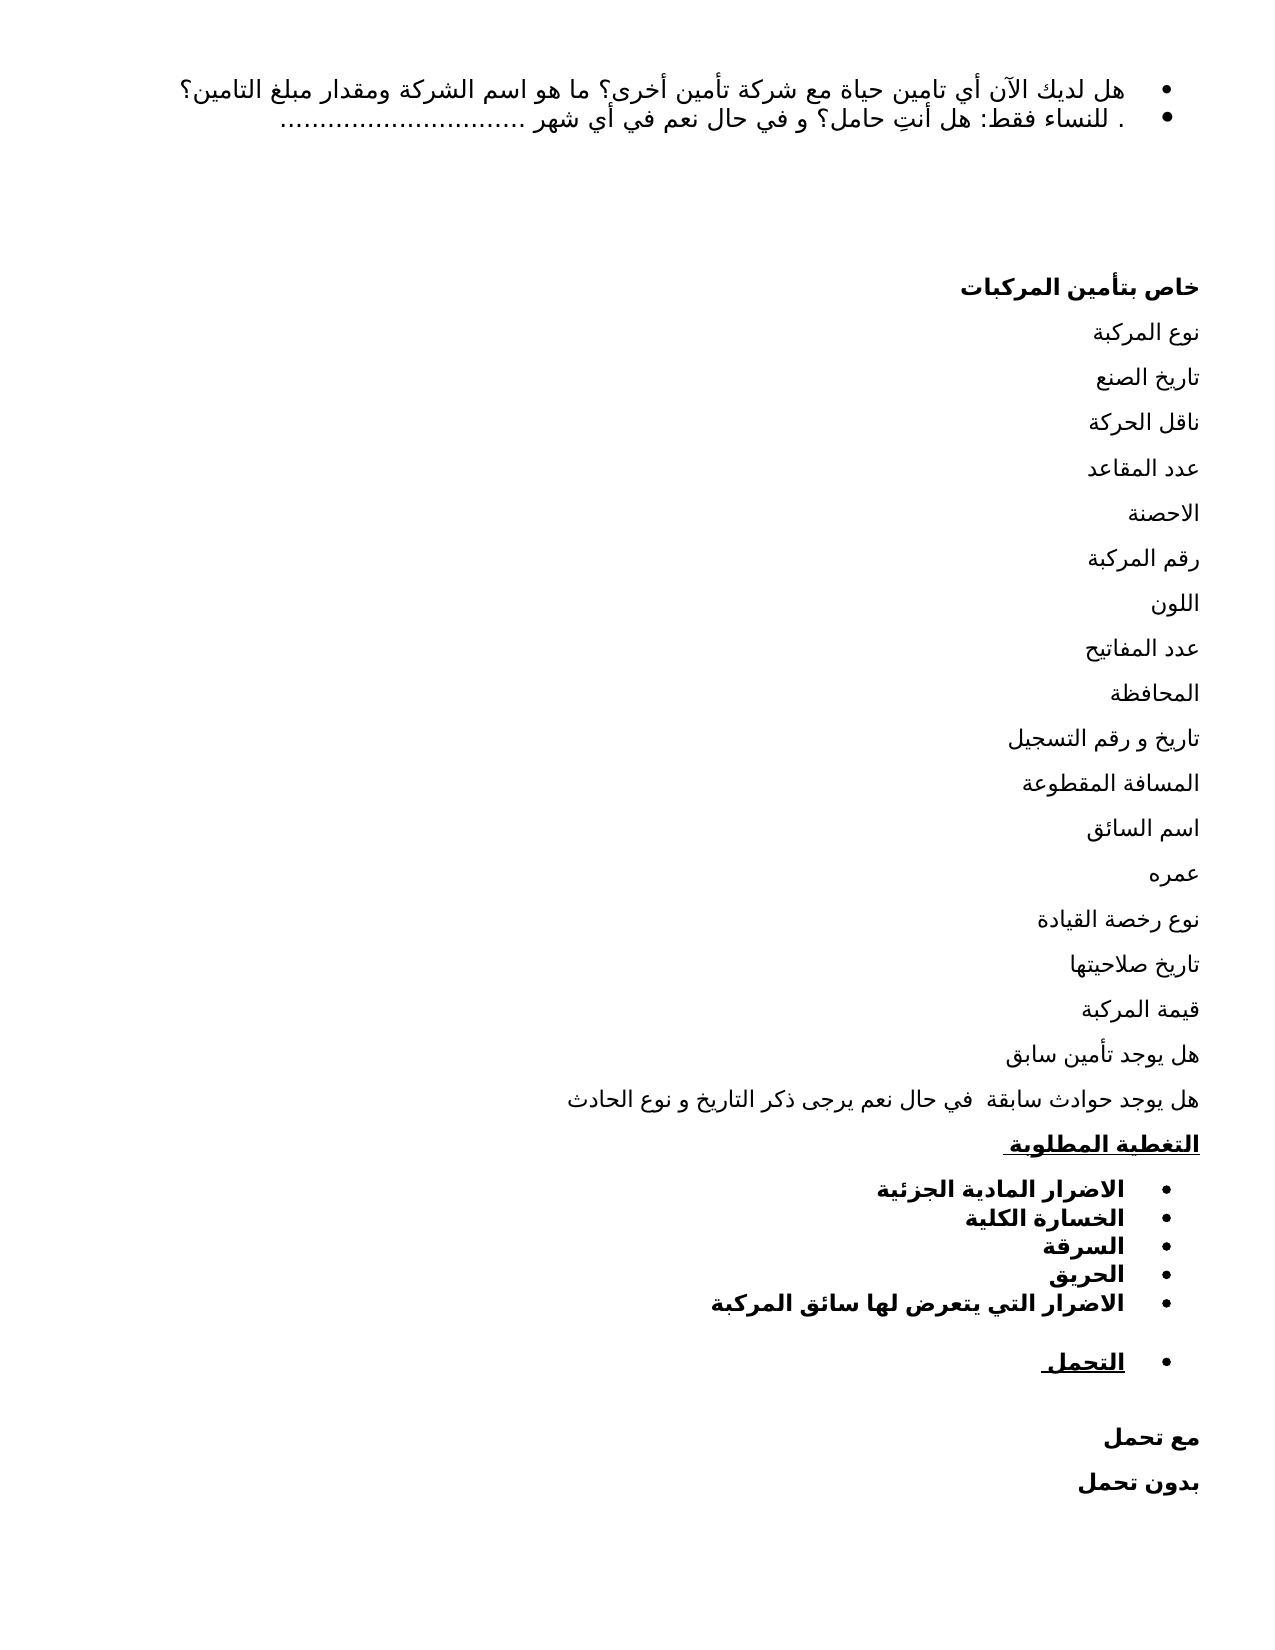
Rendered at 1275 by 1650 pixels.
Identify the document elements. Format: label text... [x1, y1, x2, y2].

text اسم السائق [75, 815, 1200, 842]
text اللون [75, 590, 1200, 616]
text تاريخ صلاحيتها [75, 951, 1200, 977]
list ھل لديك الآن أي تامين حياة مع شركة تأمين أخرى؟ ما ھو اسم الشركة ومقدار مبلغ التامين؟ [75, 75, 1162, 104]
text الاحصنة [75, 499, 1200, 526]
list . للنساء فقط: ھل أنتِ حامل؟ و في حال نعم في أي شھر ............................... [75, 104, 1162, 133]
text نوع رخصة القيادة [75, 906, 1200, 932]
text التغطية المطلوبة [75, 1131, 1200, 1157]
list الخسارة الكلية [75, 1204, 1162, 1231]
text بدون تحمل [75, 1469, 1200, 1495]
list السرقة [75, 1233, 1162, 1259]
text عمره [75, 860, 1200, 887]
text نوع المركبة [75, 319, 1200, 346]
text مع تحمل [75, 1424, 1200, 1450]
text المسافة المقطوعة [75, 770, 1200, 797]
text تاريخ و رقم التسجيل [75, 725, 1200, 751]
list التحمل [75, 1348, 1162, 1375]
text هل يوجد حوادث سابقة في حال نعم يرجى ذكر التاريخ و نوع الحادث [75, 1086, 1200, 1112]
text هل يوجد تأمين سابق [75, 1041, 1200, 1067]
list الاضرار المادية الجزئية [75, 1176, 1162, 1202]
text عدد المقاعد [75, 454, 1200, 481]
text عدد المفاتيح [75, 635, 1200, 661]
list الحريق [75, 1261, 1162, 1288]
text تاريخ الصنع [75, 364, 1200, 391]
text قيمة المركبة [75, 996, 1200, 1022]
text خاص بتأمين المركبات [75, 274, 1200, 300]
text ناقل الحركة [75, 409, 1200, 436]
list الاضرار التي يتعرض لها سائق المركبة [75, 1290, 1162, 1316]
text رقم المركبة [75, 545, 1200, 571]
text المحافظة [75, 680, 1200, 706]
